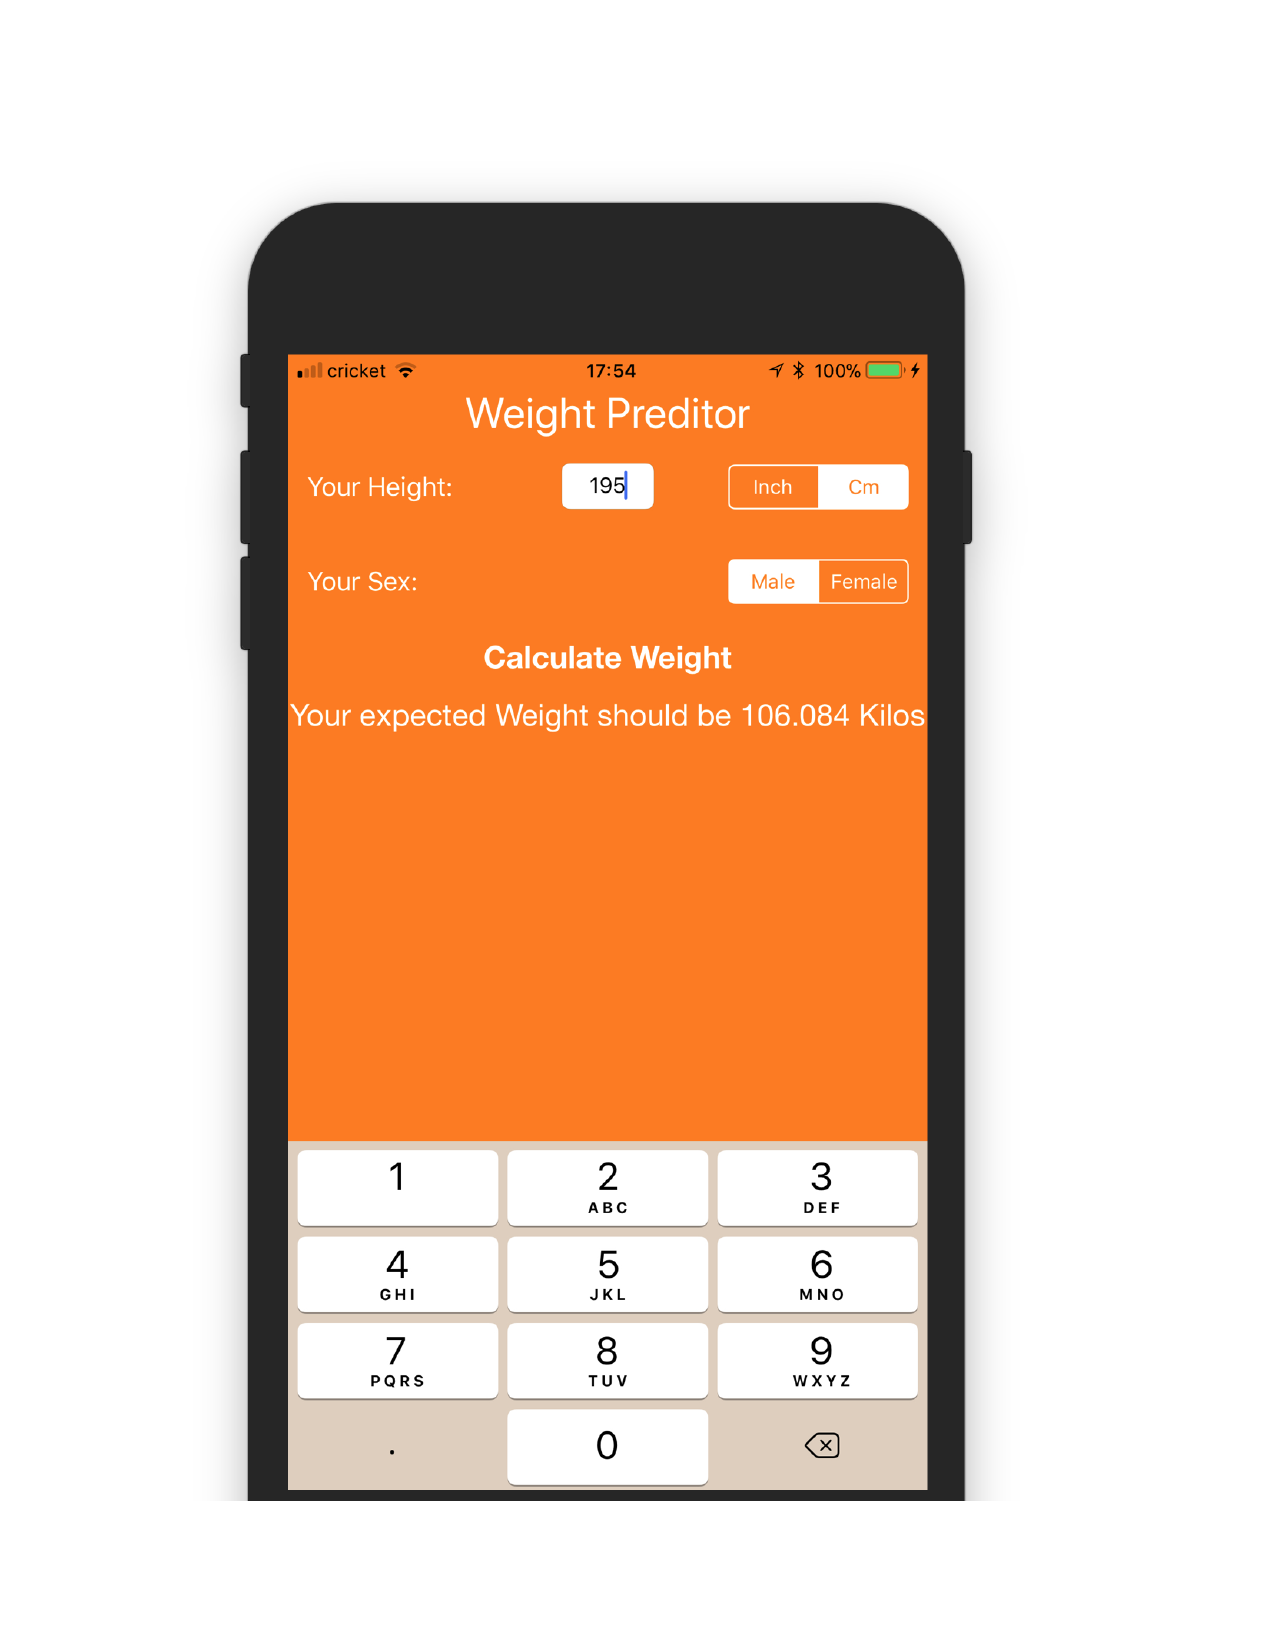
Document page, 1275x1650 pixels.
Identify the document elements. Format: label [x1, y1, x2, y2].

picture [168, 150, 1044, 1501]
